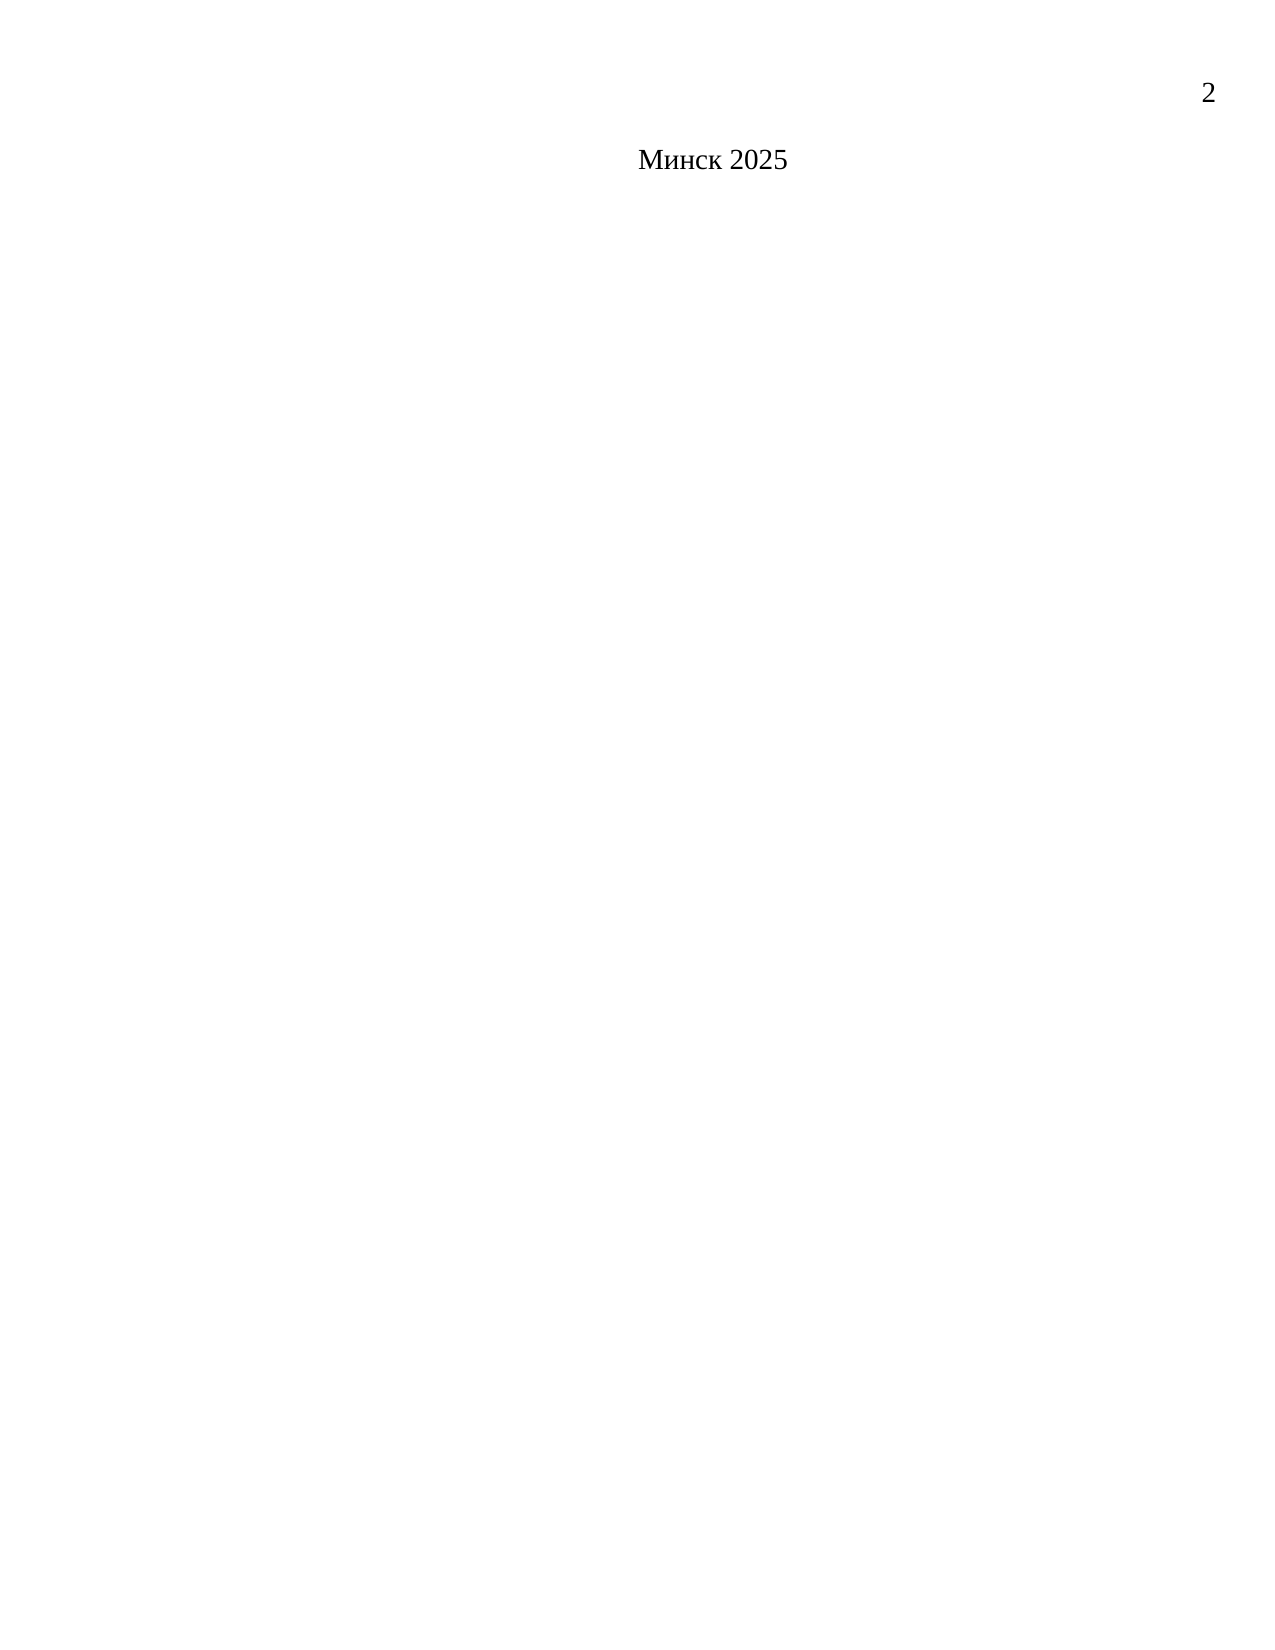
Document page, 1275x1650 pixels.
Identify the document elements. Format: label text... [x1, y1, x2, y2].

text Минск 2025 [136, 142, 1216, 176]
